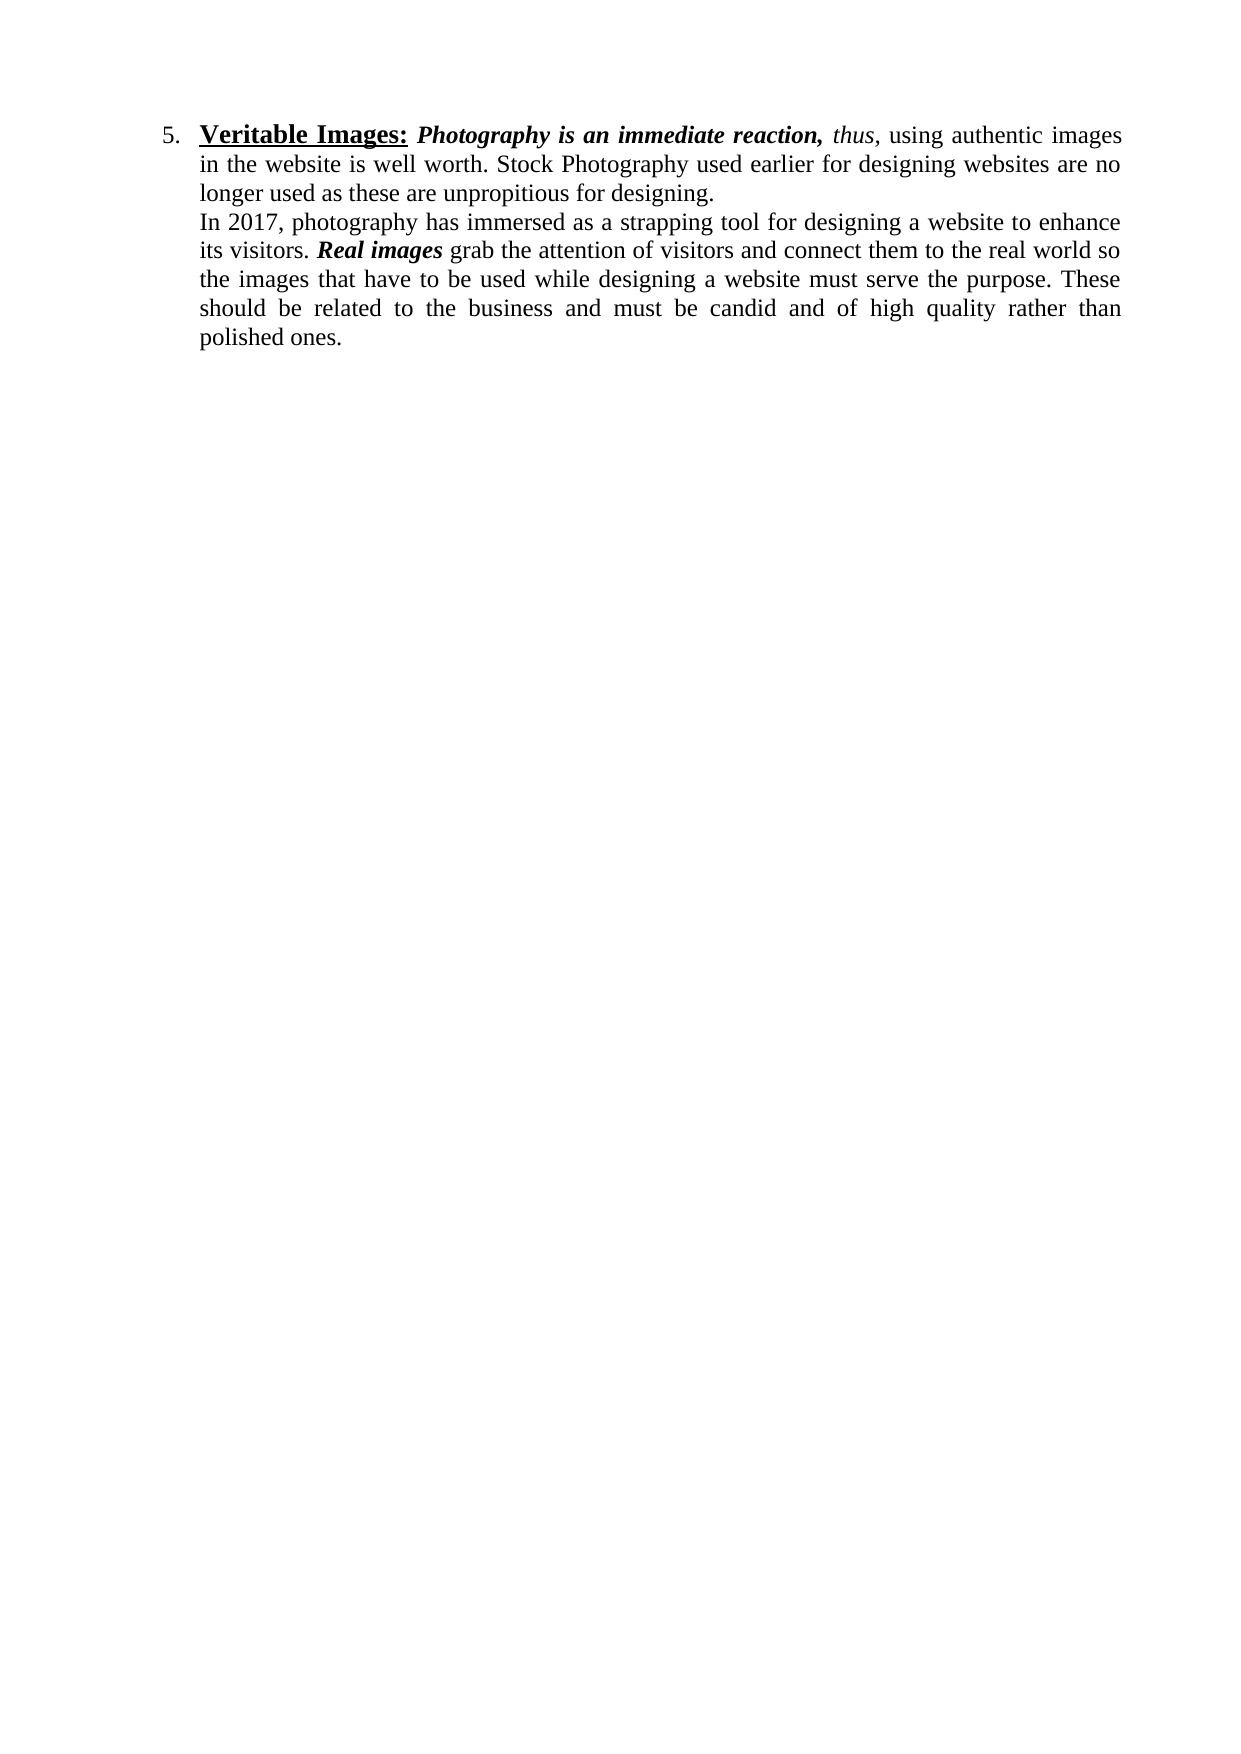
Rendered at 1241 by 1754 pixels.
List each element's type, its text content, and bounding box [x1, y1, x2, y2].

list Veritable Images: Photography is an immediate reaction, thus, using authentic images in the website is well worth. Stock Photography used earlier for designing websites are no longer used as these are unpropitious for designing. [162, 118, 1122, 207]
list In 2017, photography has immersed as a strapping tool for designing a website to enhance its visitors. Real images grab the attention of visitors and connect them to the real world so the images that have to be used while designing a website must serve the purpose. These should be related to the business and must be candid and of high quality rather than polished ones. [199, 207, 1122, 351]
